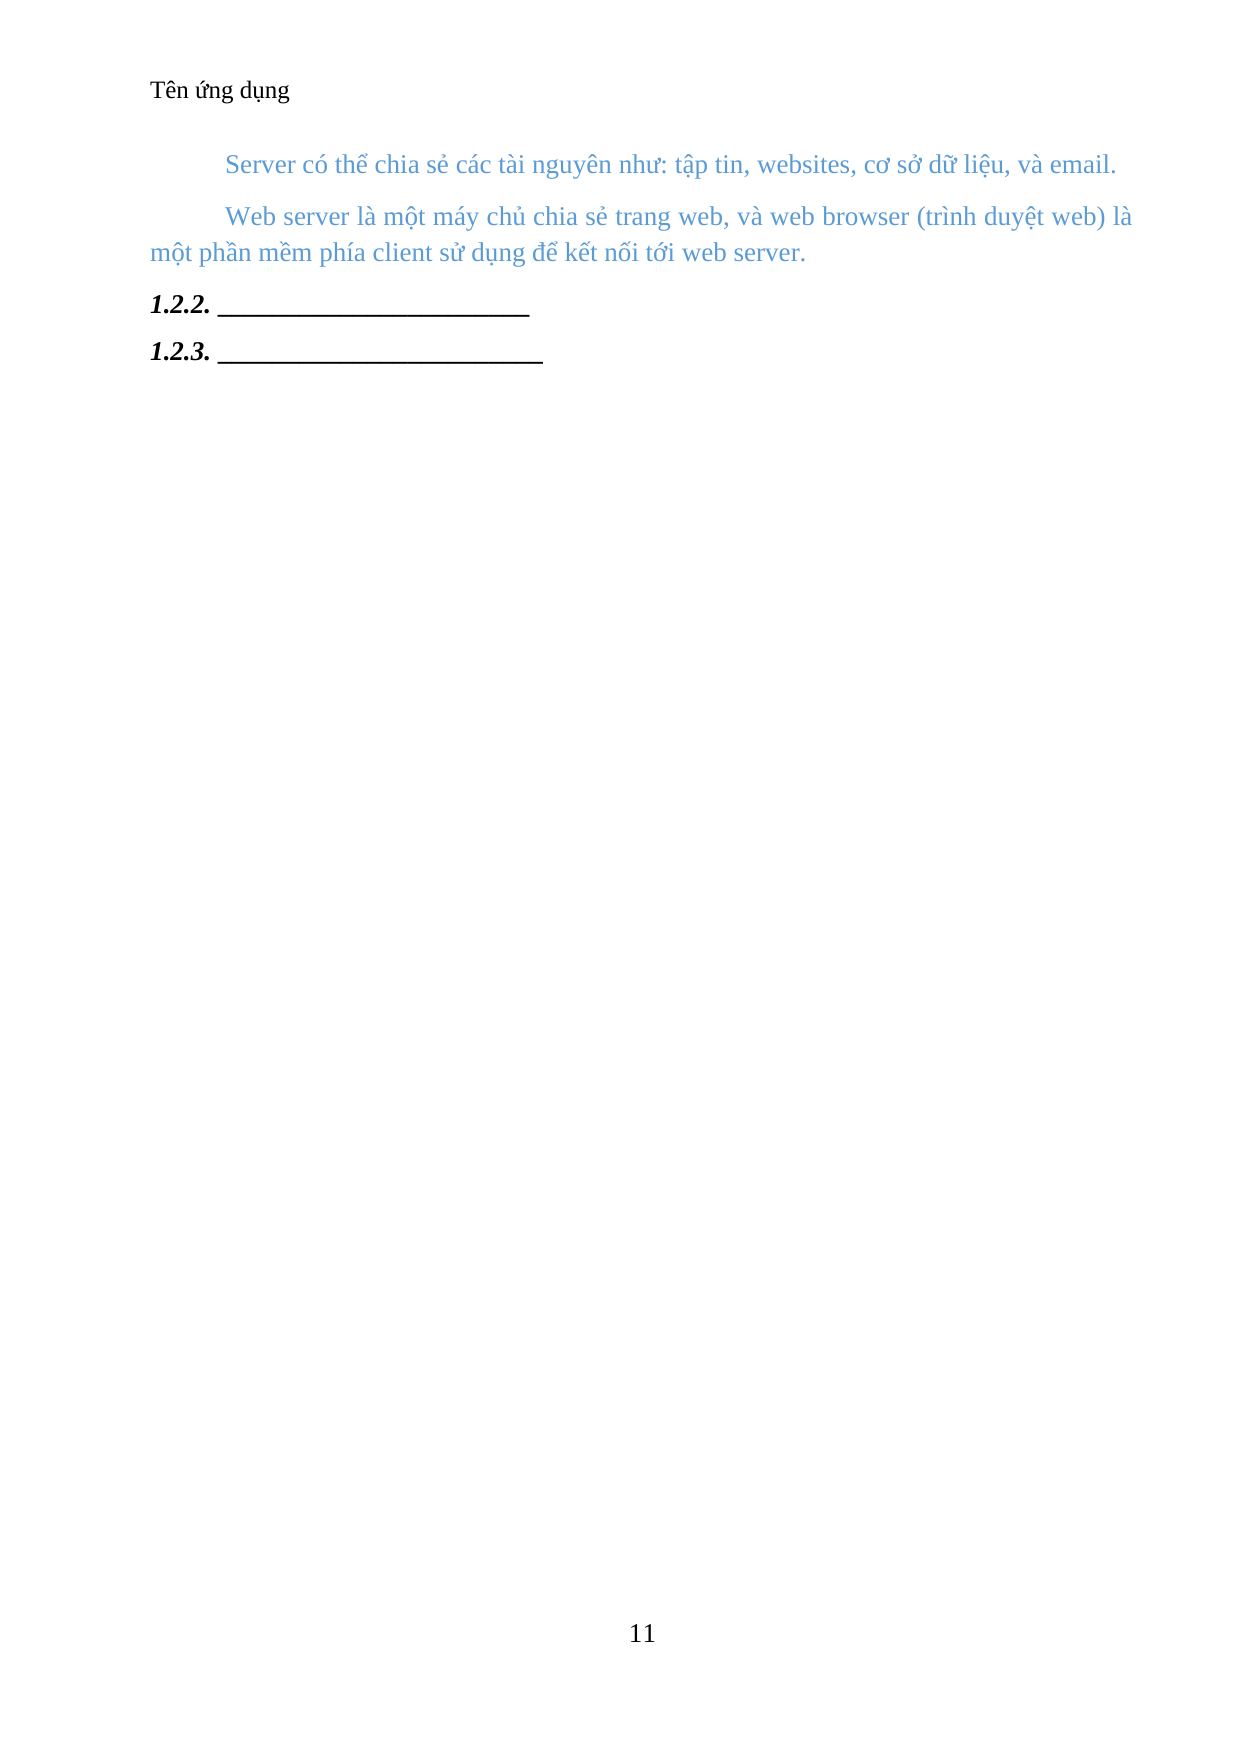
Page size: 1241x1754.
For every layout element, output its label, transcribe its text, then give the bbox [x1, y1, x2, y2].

text _______________________ [150, 288, 1134, 319]
text Web server là một máy chủ chia sẻ trang web, và web browser (trình duyệt web) là một phần mềm phía client sử dụng để kết nối tới web server. [150, 200, 1134, 267]
text Server có thể chia sẻ các tài nguyên như: tập tin, websites, cơ sở dữ liệu, và email. [150, 148, 1134, 179]
text ________________________ [150, 335, 1134, 366]
